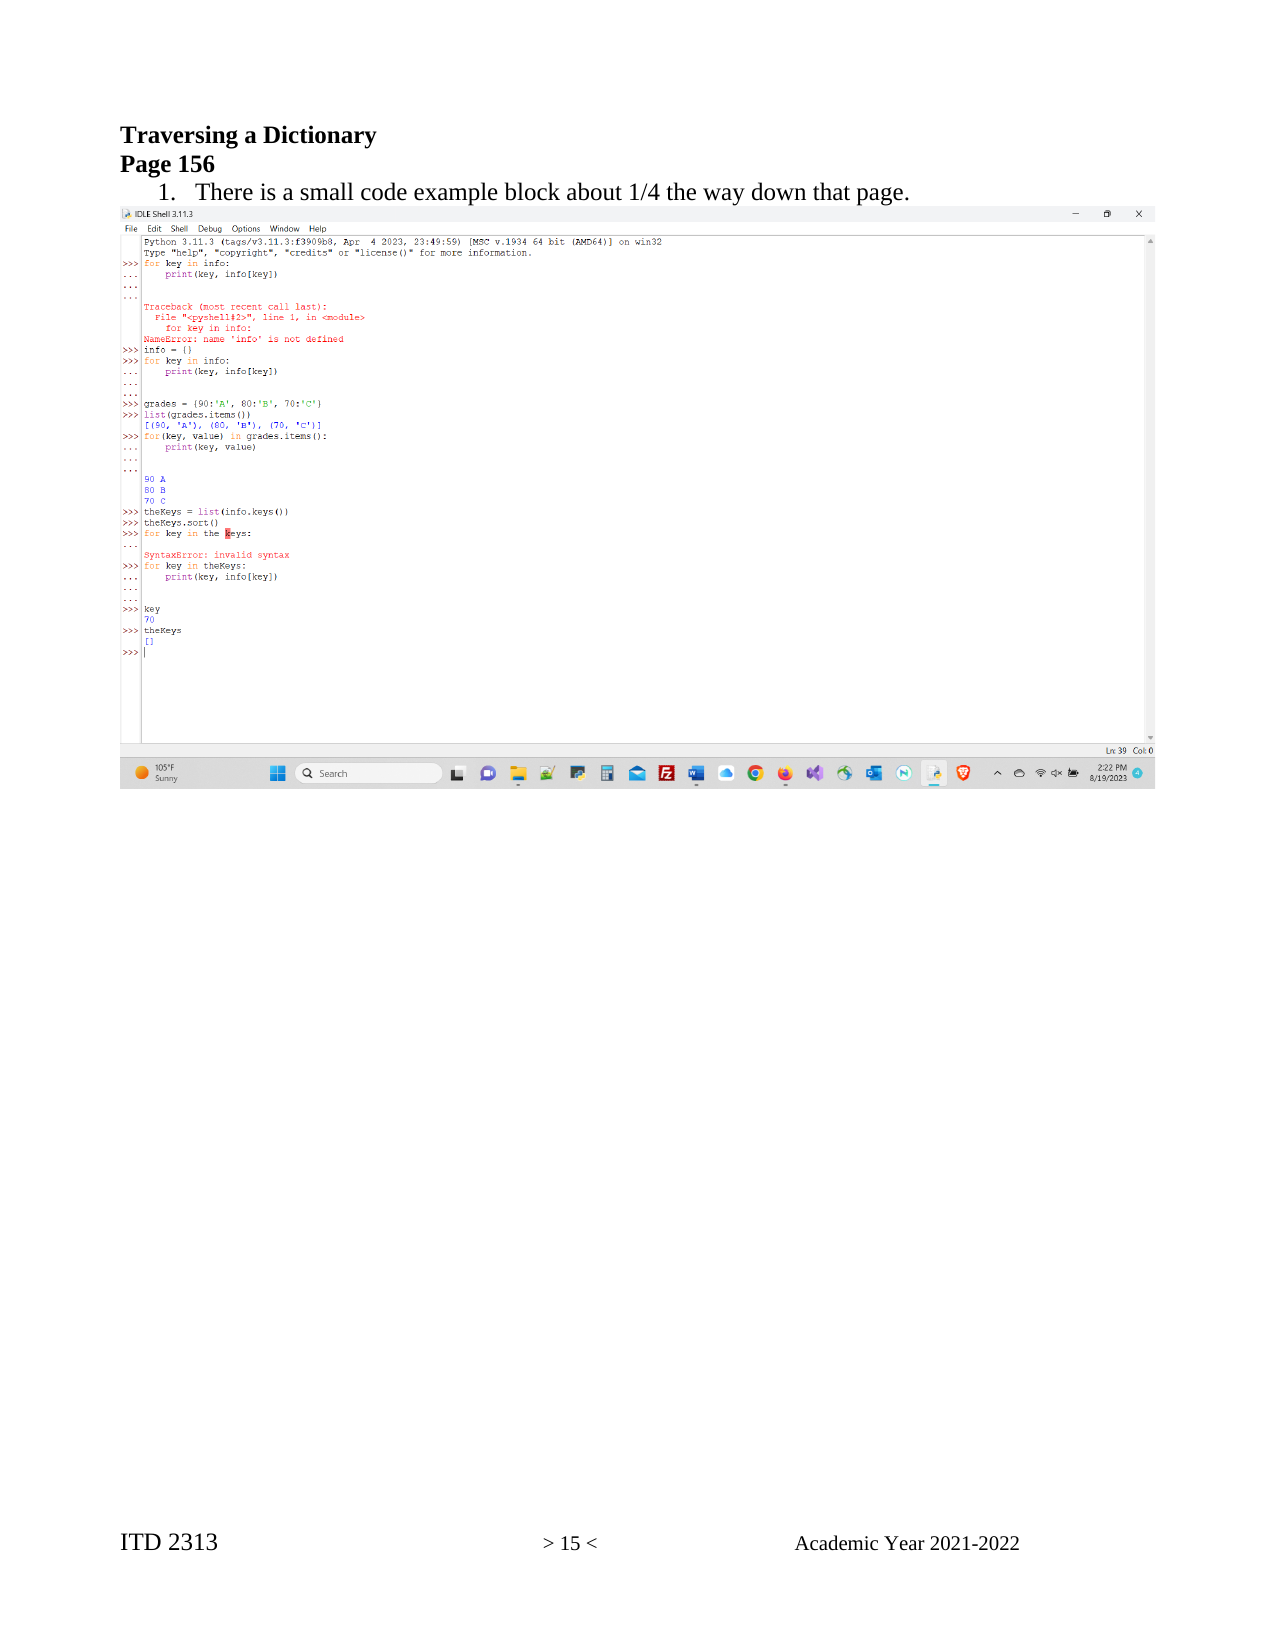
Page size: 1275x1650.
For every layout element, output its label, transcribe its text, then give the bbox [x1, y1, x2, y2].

text Page 156 [120, 149, 1155, 177]
text Traversing a Dictionary [120, 120, 1155, 149]
picture [120, 206, 1155, 789]
list There is a small code example block about 1/4 the way down that page. [157, 177, 1155, 206]
